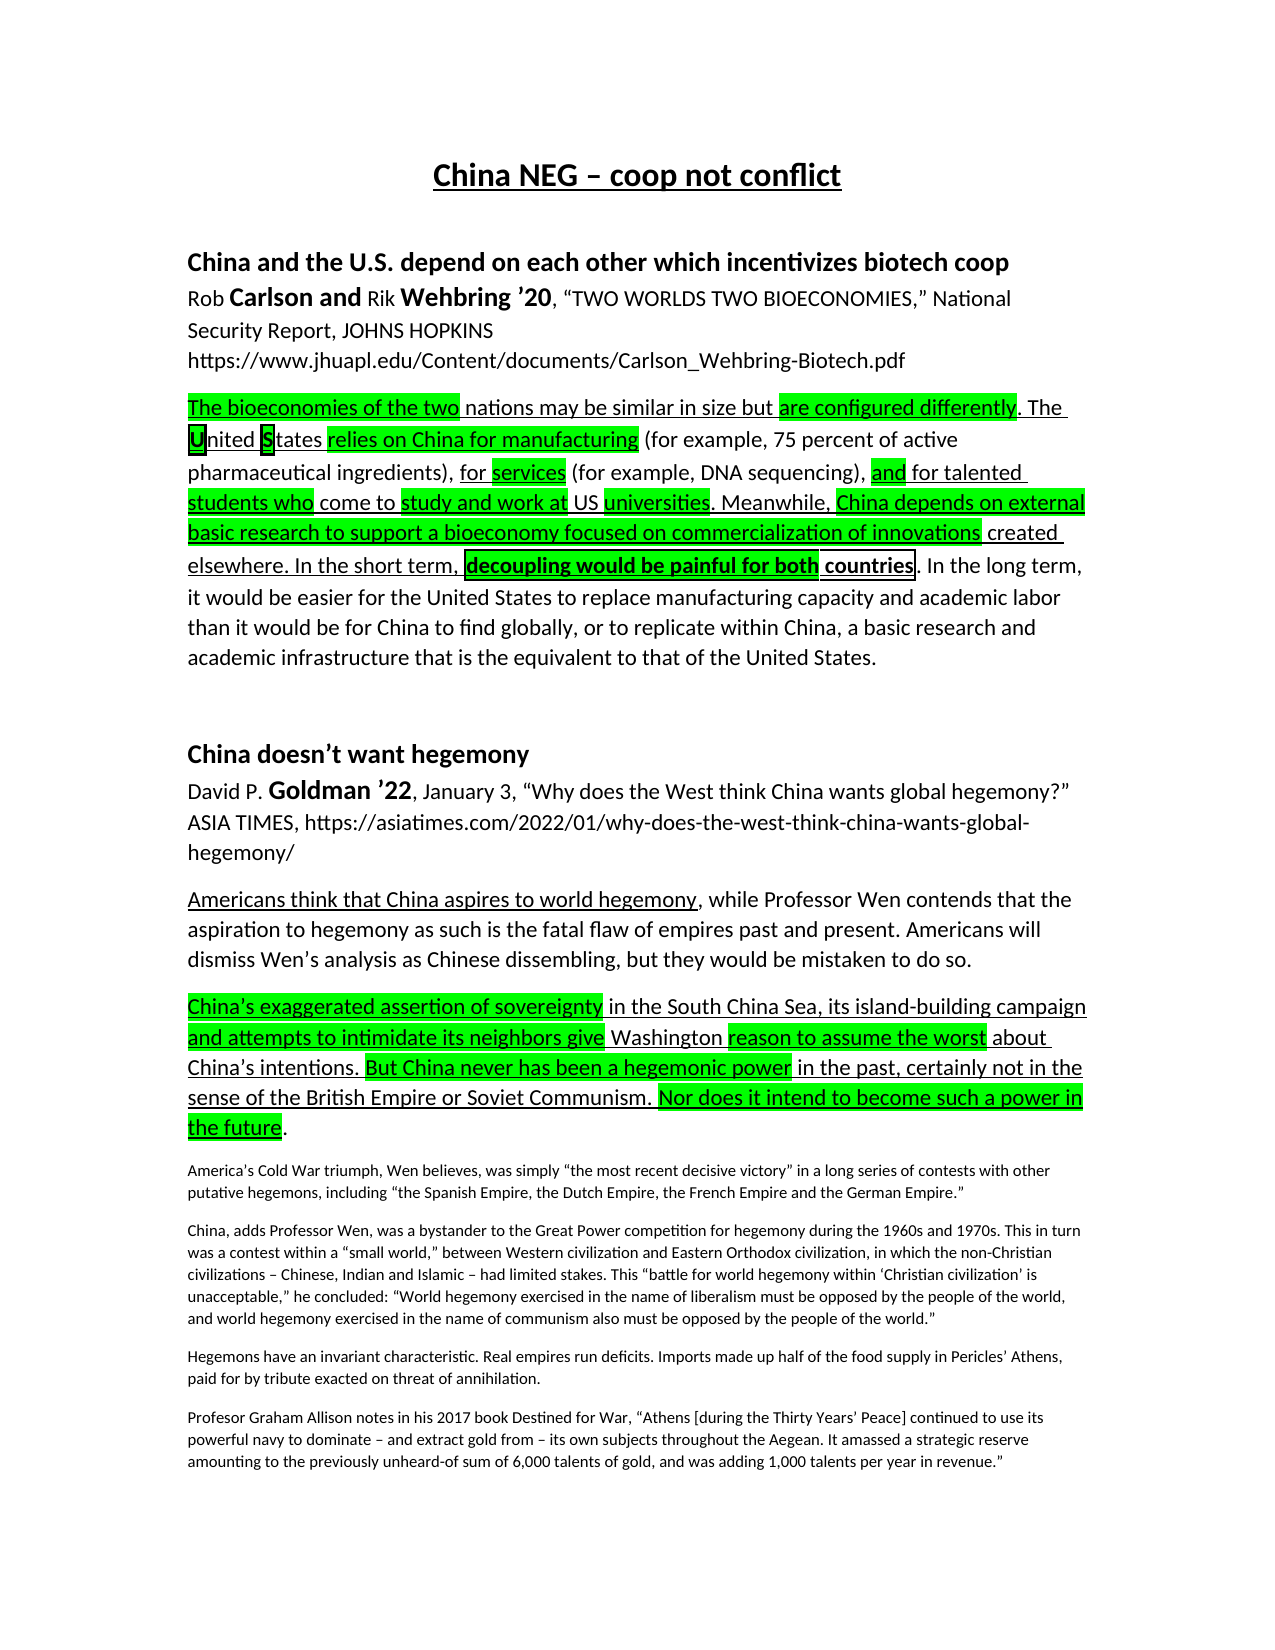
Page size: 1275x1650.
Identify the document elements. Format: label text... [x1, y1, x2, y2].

subtitle China doesn’t want hegemony [187, 737, 1087, 770]
subtitle China and the U.S. depend on each other which incentivizes biotech coop [187, 245, 1087, 278]
text David P. Goldman ’22, January 3, “Why does the West think China wants global hegemony?” ASIA TIMES, https://asiatimes.com/2022/01/why-does-the-west-think-china-wants-global-hegemony/ [187, 773, 1087, 866]
text China, adds Professor Wen, was a bystander to the Great Power competition for hegemony during the 1960s and 1970s. This in turn was a contest within a “small world,” between Western civilization and Eastern Orthodox civilization, in which the non-Christian civilizations – Chinese, Indian and Islamic – had limited stakes. This “battle for world hegemony within ‘Christian civilization’ is unacceptable,” he concluded: “World hegemony exercised in the name of liberalism must be opposed by the people of the world, and world hegemony exercised in the name of communism also must be opposed by the people of the world.” [187, 1221, 1087, 1328]
text Profesor Graham Allison notes in his 2017 book Destined for War, “Athens [during the Thirty Years’ Peace] continued to use its powerful navy to dominate – and extract gold from – its own subjects throughout the Aegean. It amassed a strategic reserve amounting to the previously unheard-of sum of 6,000 talents of gold, and was adding 1,000 talents per year in revenue.” [187, 1407, 1087, 1471]
text Americans think that China aspires to world hegemony, while Professor Wen contends that the aspiration to hegemony as such is the fatal flaw of empires past and present. Americans will dismiss Wen’s analysis as Chinese dissembling, but they would be mistaken to do so. [187, 885, 1087, 974]
text Rob Carlson and Rik Wehbring ’20, “TWO WORLDS TWO BIOECONOMIES,” National Security Report, JOHNS HOPKINS https://www.jhuapl.edu/Content/documents/Carlson_Wehbring-Biotech.pdf [187, 281, 1087, 374]
text The bioeconomies of the two nations may be similar in size but are configured differently. The United States relies on China for manufacturing (for example, 75 percent of active pharmaceutical ingredients), for services (for example, DNA sequencing), and for talented students who come to study and work at US universities. Meanwhile, China depends on external basic research to support a bioeconomy focused on commercialization of innovations created elsewhere. In the short term, decoupling would be painful for both countries. In the long term, it would be easier for the United States to replace manufacturing capacity and academic labor than it would be for China to find globally, or to replicate within China, a basic research and academic infrastructure that is the equivalent to that of the United States. [187, 393, 1087, 672]
text China’s exaggerated assertion of sovereignty in the South China Sea, its island-building campaign and attempts to intimidate its neighbors give Washington reason to assume the worst about China’s intentions. But China never has been a hegemonic power in the past, certainly not in the sense of the British Empire or Soviet Communism. Nor does it intend to become such a power in the future. [187, 1018, 1087, 1141]
subtitle China NEG – coop not conflict [187, 154, 1087, 195]
text America’s Cold War triumph, Wen believes, was simply “the most recent decisive victory” in a long series of contests with other putative hegemons, including “the Spanish Empire, the Dutch Empire, the French Empire and the German Empire.” [187, 1160, 1087, 1202]
text Hegemons have an invariant characteristic. Real empires run deficits. Imports made up half of the food supply in Pericles’ Athens, paid for by tribute exacted on threat of annihilation. [187, 1347, 1087, 1389]
